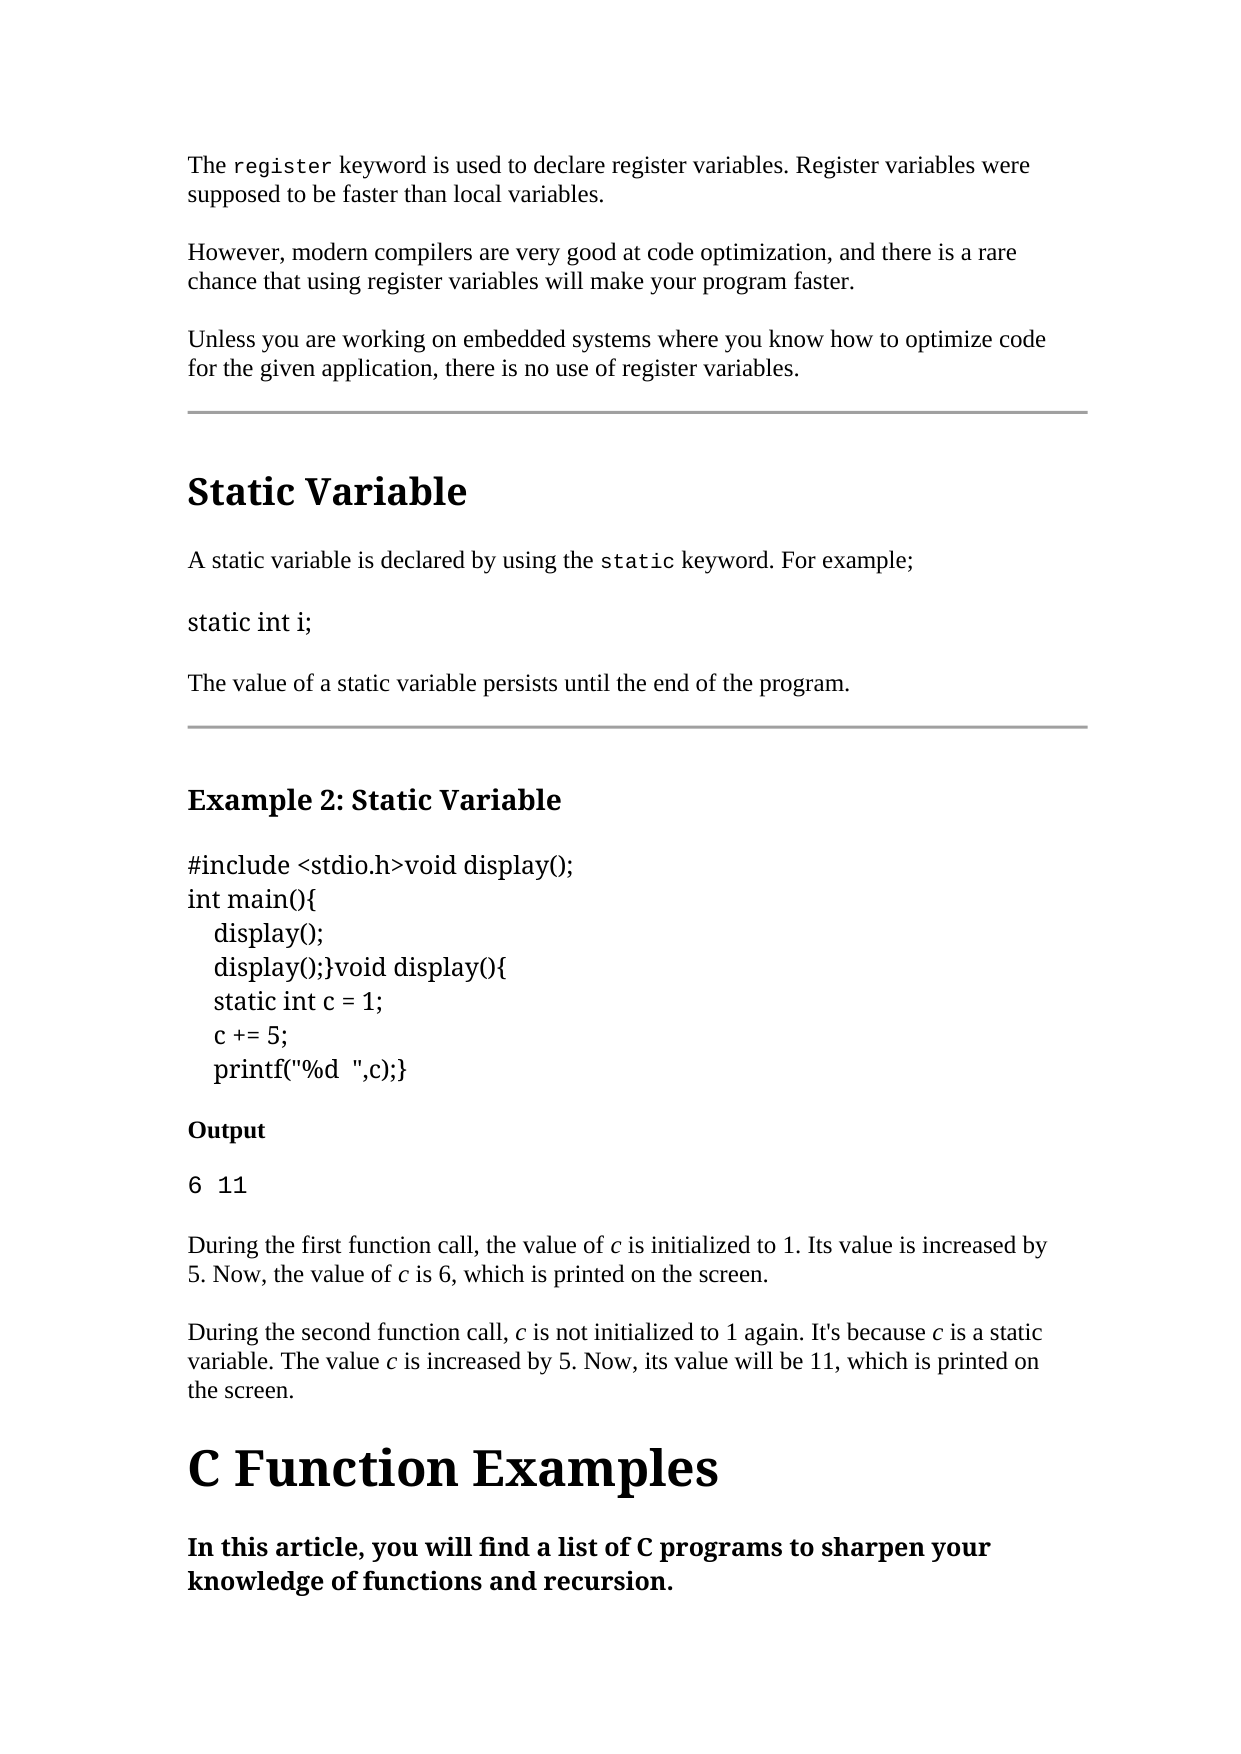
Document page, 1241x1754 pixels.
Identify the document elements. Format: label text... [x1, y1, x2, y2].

text During the first function call, the value of c is initialized to 1. Its value is increased by 5. Now, the value of c is 6, which is printed on the screen. [187, 1231, 1053, 1288]
text However, modern compilers are very good at code optimization, and there is a rare chance that using register variables will make your program faster. [187, 237, 1053, 295]
subtitle Static Variable [187, 465, 1053, 516]
text static int i; [187, 604, 1053, 638]
text #include <stdio.h>void display(); [187, 848, 1053, 882]
text int main(){ [187, 882, 1053, 916]
subtitle Example 2: Static Variable [187, 780, 1053, 818]
text c += 5; [187, 1018, 1053, 1052]
text printf("%d ",c);} [187, 1052, 1053, 1086]
text display();}void display(){ [187, 950, 1053, 984]
text The value of a static variable persists until the end of the program. [187, 668, 1053, 696]
text Unless you are working on embedded systems where you know how to optimize code for the given application, there is no use of register variables. [187, 324, 1053, 382]
text static int c = 1; [187, 984, 1053, 1018]
text A static variable is declared by using the static keyword. For example; [187, 546, 1053, 575]
text The register keyword is used to declare register variables. Register variables were supposed to be faster than local variables. [187, 150, 1053, 208]
text Output [187, 1115, 1053, 1144]
text 6 11 [187, 1173, 1053, 1201]
text display(); [187, 916, 1053, 950]
subtitle C Function Examples [187, 1433, 1053, 1501]
subtitle In this article, you will find a list of C programs to sharpen your knowledge of functions and recursion. [187, 1530, 1053, 1598]
text During the second function call, c is not initialized to 1 again. It's because c is a static variable. The value c is increased by 5. Now, its value will be 11, which is printed on the screen. [187, 1317, 1053, 1403]
